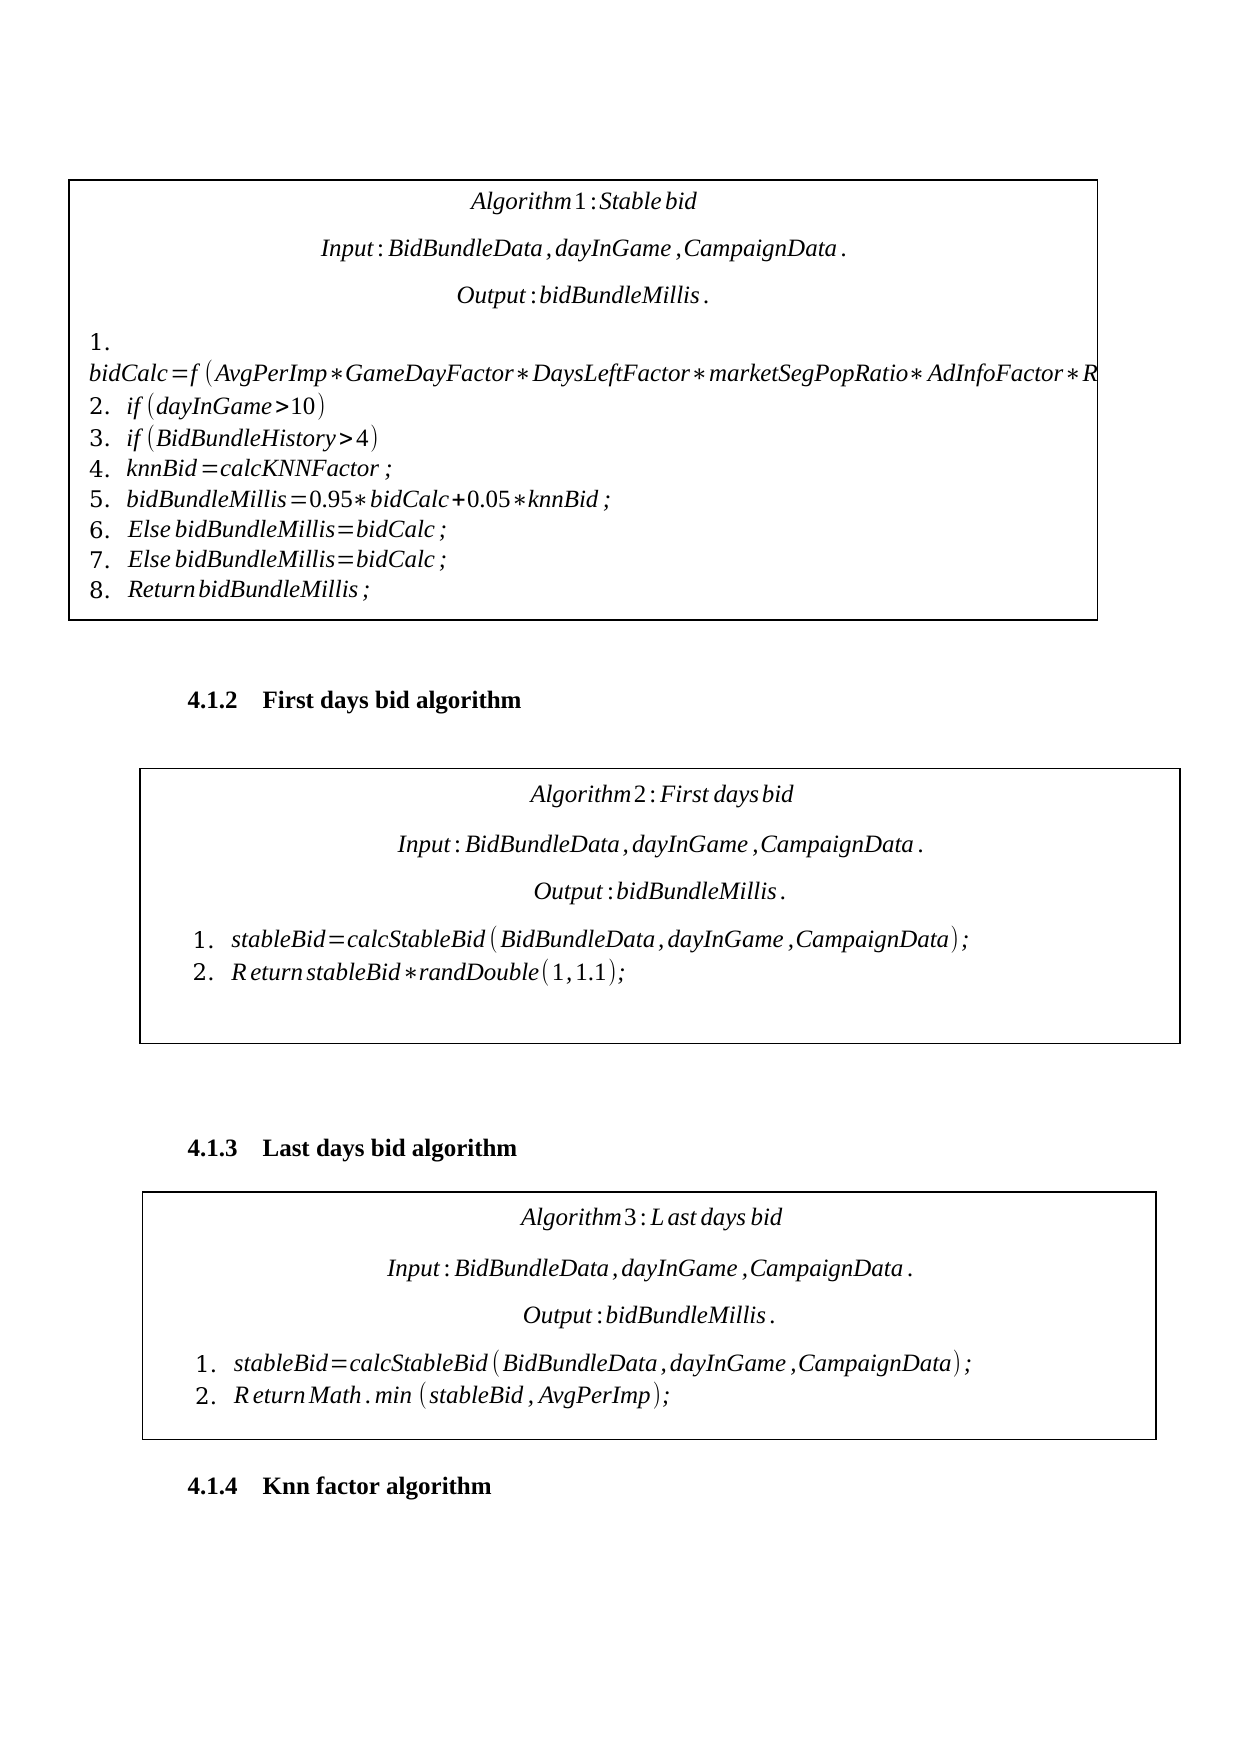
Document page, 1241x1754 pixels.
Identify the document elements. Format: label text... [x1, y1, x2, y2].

subtitle First days bid algorithm [187, 689, 1053, 714]
subtitle Knn factor algorithm [187, 1440, 1053, 1500]
subtitle Last days bid algorithm [187, 1137, 1053, 1162]
